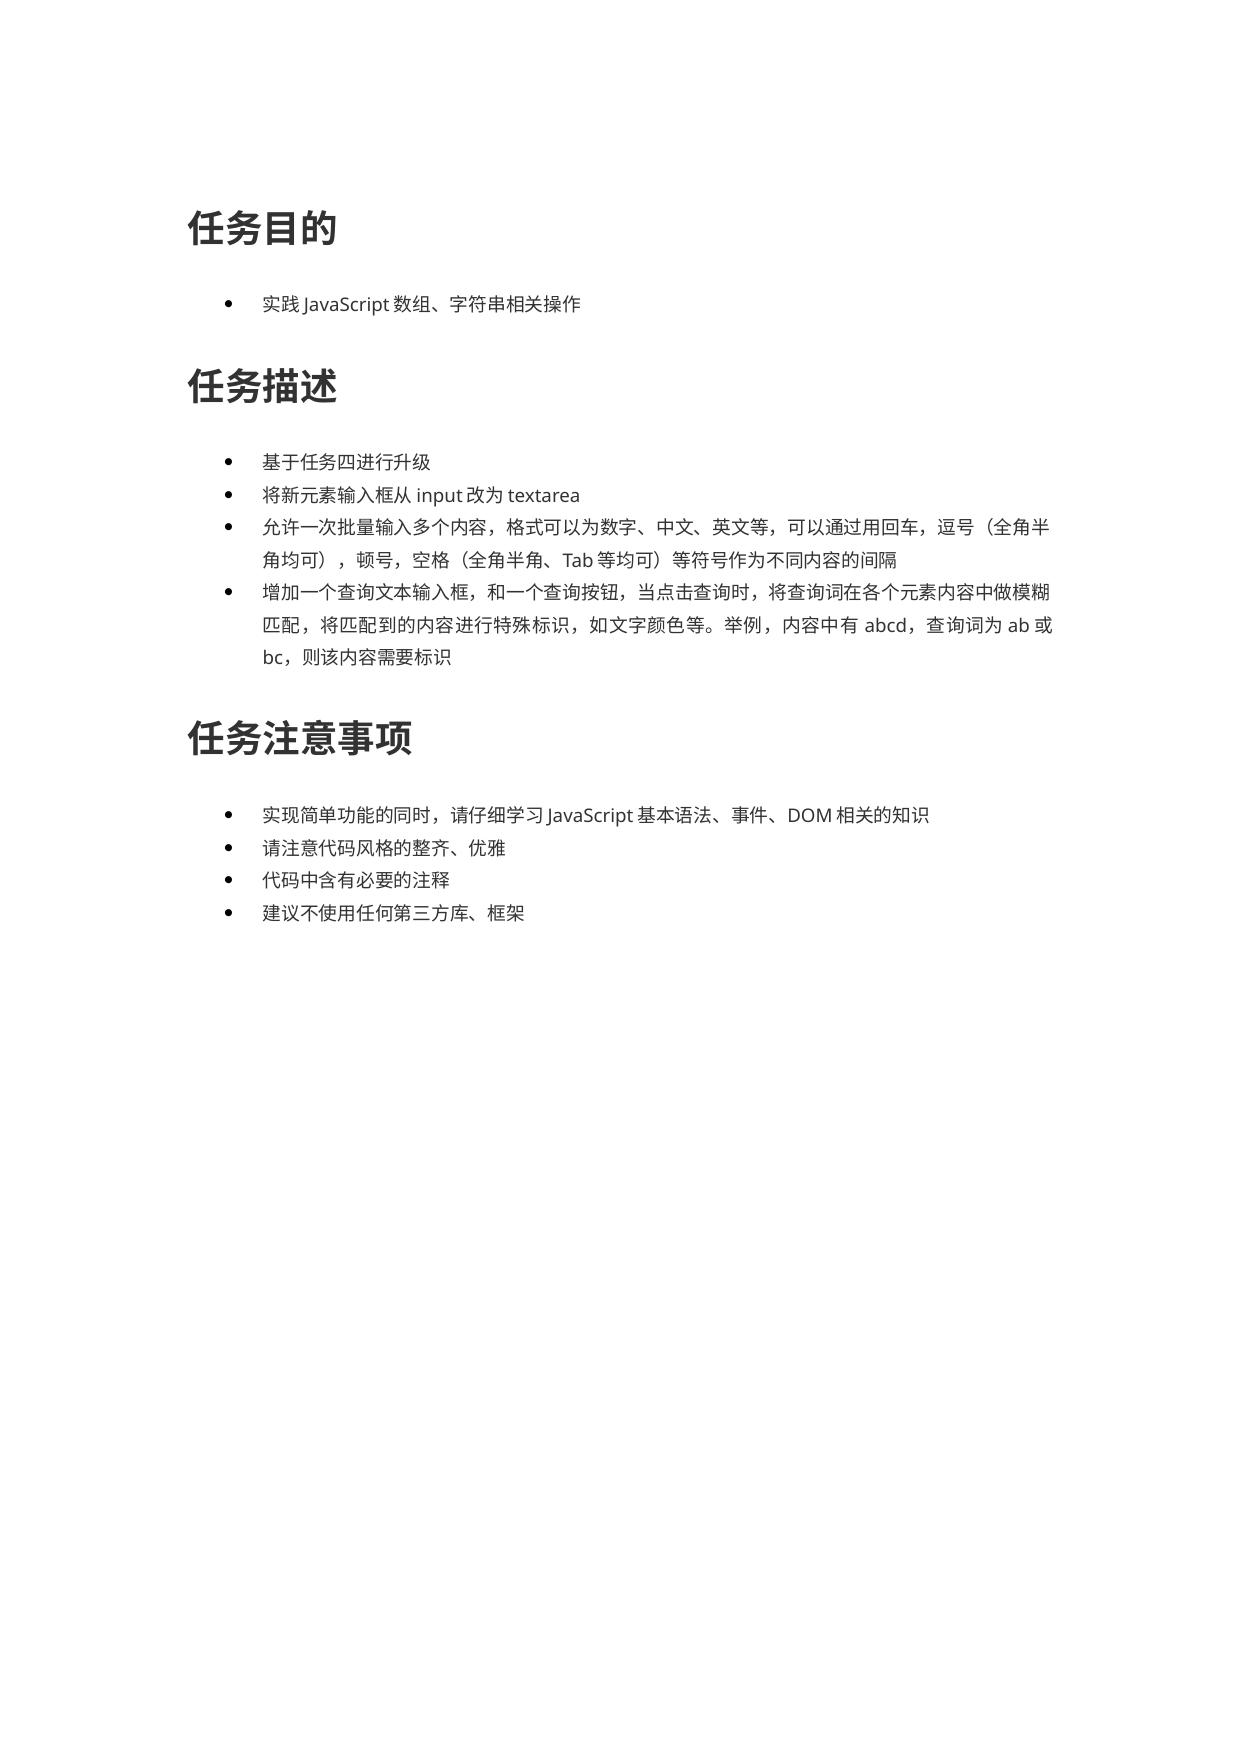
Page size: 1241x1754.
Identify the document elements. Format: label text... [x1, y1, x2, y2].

list 代码中含有必要的注释 [225, 863, 1053, 896]
list 基于任务四进行升级 [225, 445, 1053, 478]
list 将新元素输入框从input改为textarea [225, 478, 1053, 510]
list 建议不使用任何第三方库、框架 [225, 896, 1053, 928]
list 增加一个查询文本输入框，和一个查询按钮，当点击查询时，将查询词在各个元素内容中做模糊匹配，将匹配到的内容进行特殊标识，如文字颜色等。举例，内容中有abcd，查询词为ab或bc，则该内容需要标识 [225, 575, 1053, 673]
list 实现简单功能的同时，请仔细学习JavaScript基本语法、事件、DOM相关的知识 [225, 798, 1053, 831]
subtitle 任务注意事项 [187, 704, 1053, 769]
list 实践JavaScript数组、字符串相关操作 [225, 287, 1053, 320]
list 请注意代码风格的整齐、优雅 [225, 831, 1053, 863]
subtitle 任务目的 [187, 193, 1053, 258]
subtitle 任务描述 [187, 351, 1053, 416]
list 允许一次批量输入多个内容，格式可以为数字、中文、英文等，可以通过用回车，逗号（全角半角均可），顿号，空格（全角半角、Tab等均可）等符号作为不同内容的间隔 [225, 510, 1053, 575]
